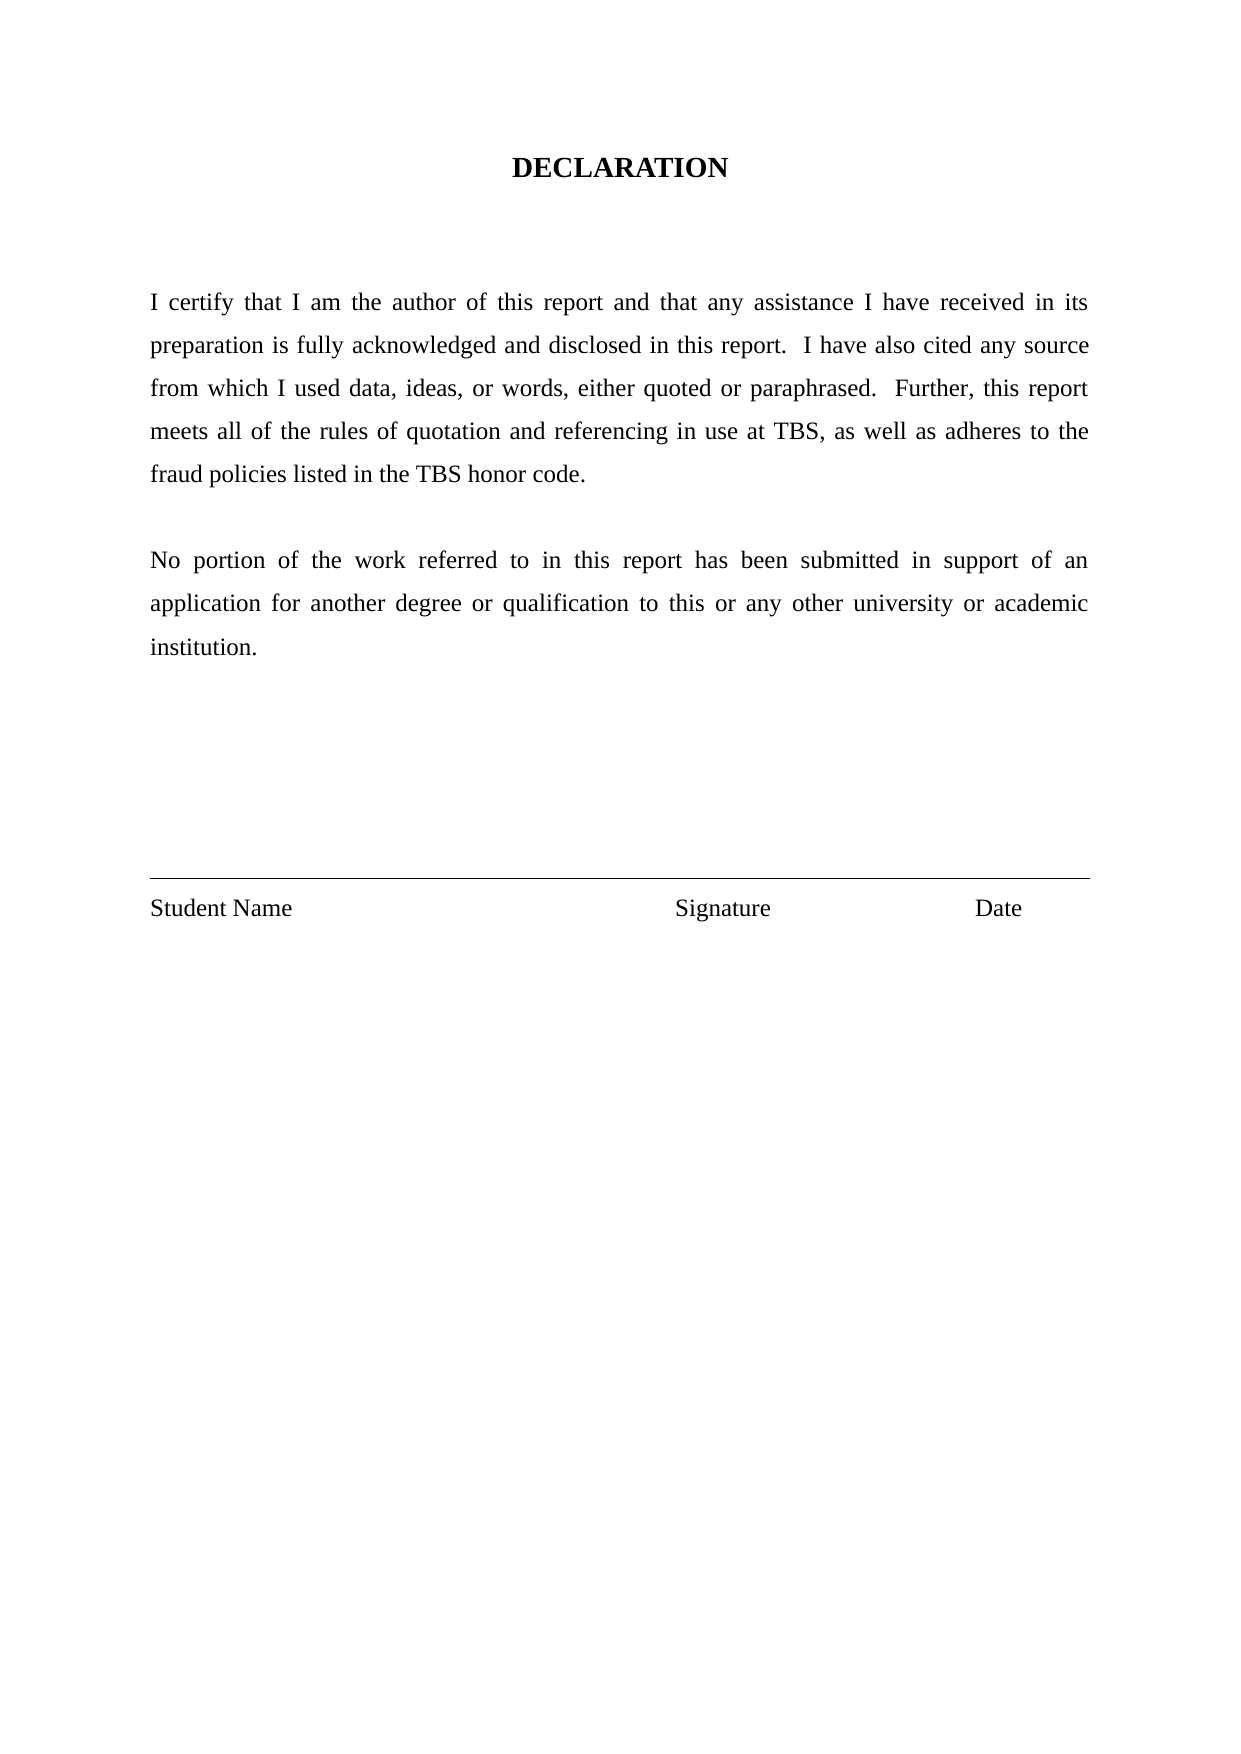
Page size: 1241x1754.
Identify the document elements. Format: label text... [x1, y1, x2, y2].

text Student Name Signature Date [150, 893, 1090, 922]
text I certify that I am the author of this report and that any assistance I have received in its preparation is fully acknowledged and disclosed in this report. I have also cited any source from which I used data, ideas, or words, either quoted or paraphrased. Further, this report meets all of the rules of quotation and referencing in use at TBS, as well as adheres to the fraud policies listed in the TBS honor code. [150, 287, 1090, 488]
subtitle DECLARATION [150, 150, 1090, 183]
text No portion of the work referred to in this report has been submitted in support of an application for another degree or qualification to this or any other university or academic institution. [150, 545, 1090, 660]
